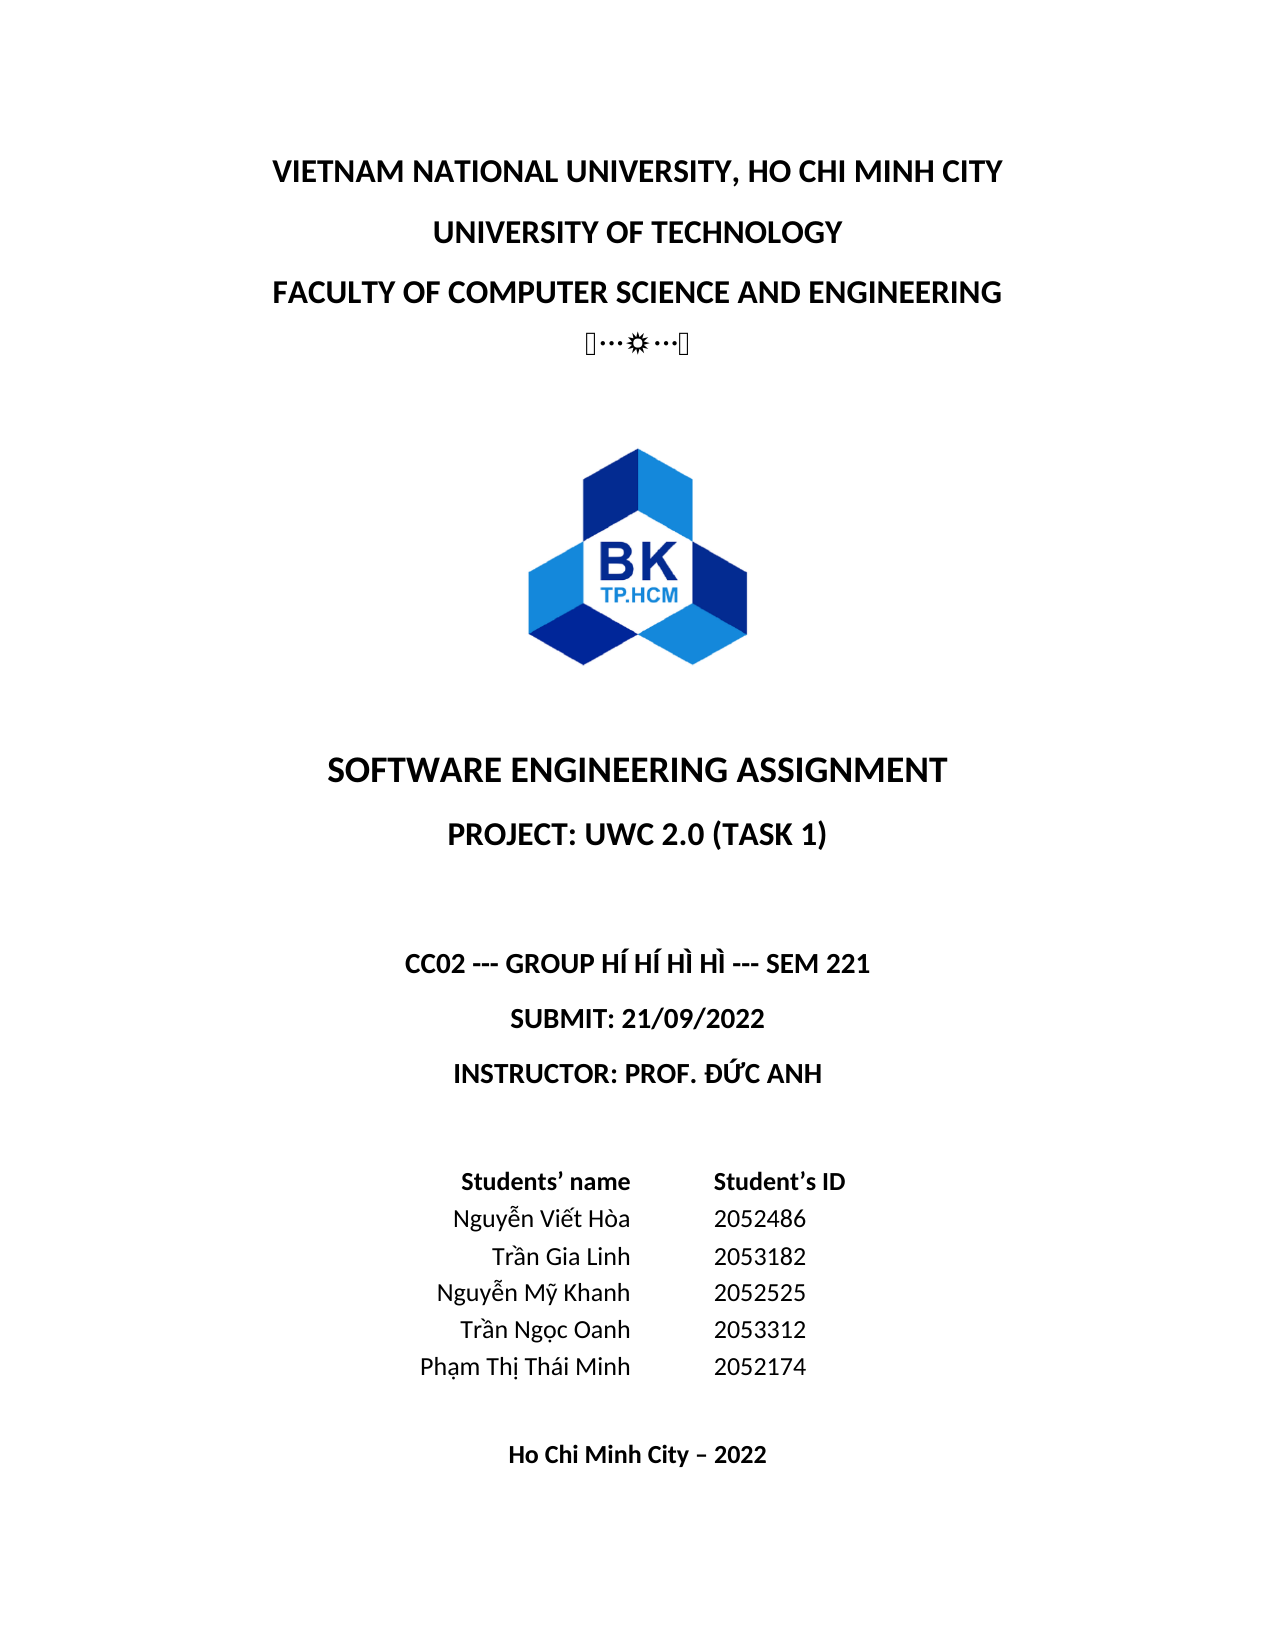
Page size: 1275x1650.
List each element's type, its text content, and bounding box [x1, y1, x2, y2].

text FACULTY OF COMPUTER SCIENCE AND ENGINEERING [150, 271, 1125, 312]
table_header Students’ name [356, 1165, 702, 1202]
table_cell Phạm Thị Thái Minh [356, 1350, 702, 1388]
table_cell 2052174 [703, 1350, 919, 1388]
text CC02 --- GROUP HÍ HÍ HÌ HÌ --- SEM 221 [150, 945, 1125, 980]
text PROJECT: UWC 2.0 (TASK 1) [150, 813, 1125, 853]
table_cell 2053312 [703, 1313, 919, 1350]
text VIETNAM NATIONAL UNIVERSITY, HO CHI MINH CITY [150, 150, 1125, 191]
text INSTRUCTOR: PROF. ĐỨC ANH [150, 1055, 1125, 1091]
table_cell Trần Ngọc Oanh [356, 1313, 702, 1350]
table_cell 2053182 [703, 1240, 919, 1276]
text SOFTWARE ENGINEERING ASSIGNMENT [150, 746, 1125, 792]
table_cell Trần Gia Linh [356, 1240, 702, 1276]
text Ho Chi Minh City – 2022 [150, 1438, 1125, 1470]
table_cell Nguyễn Viết Hòa [356, 1203, 702, 1240]
table_header Student’s ID [703, 1165, 919, 1202]
table_cell 2052525 [703, 1276, 919, 1313]
table_cell Nguyễn Mỹ Khanh [356, 1276, 702, 1313]
text SUBMIT: 21/09/2022 [150, 1000, 1125, 1036]
table_cell 2052486 [703, 1203, 919, 1240]
picture [516, 436, 759, 677]
text UNIVERSITY OF TECHNOLOGY [150, 211, 1125, 251]
